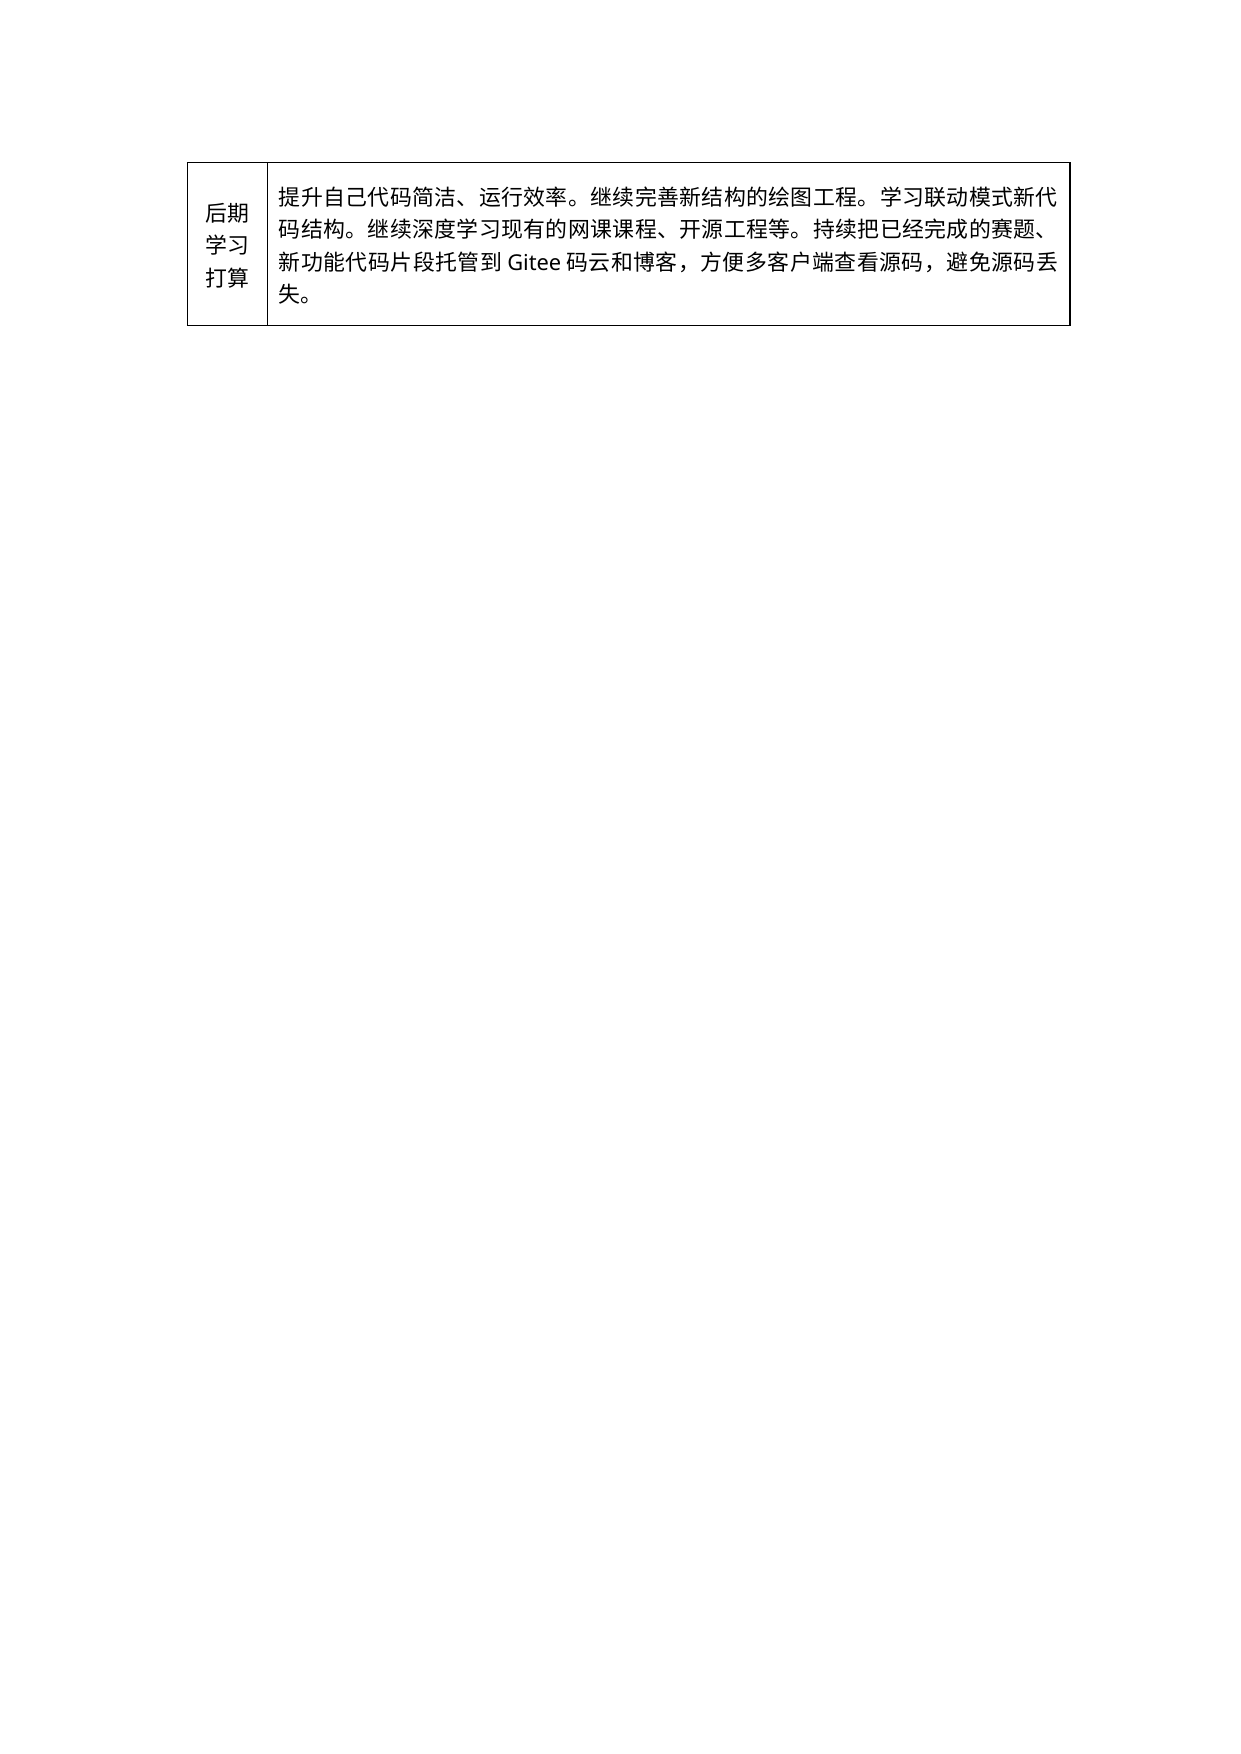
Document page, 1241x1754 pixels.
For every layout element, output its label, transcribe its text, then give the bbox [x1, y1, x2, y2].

table_cell 后期学习打算 [188, 163, 267, 325]
table_cell 提升自己代码简洁、运行效率。继续完善新结构的绘图工程。学习联动模式新代码结构。继续深度学习现有的网课课程、开源工程等。持续把已经完成的赛题、新功能代码片段托管到Gitee码云和博客，方便多客户端查看源码，避免源码丢失。 [268, 163, 1069, 325]
